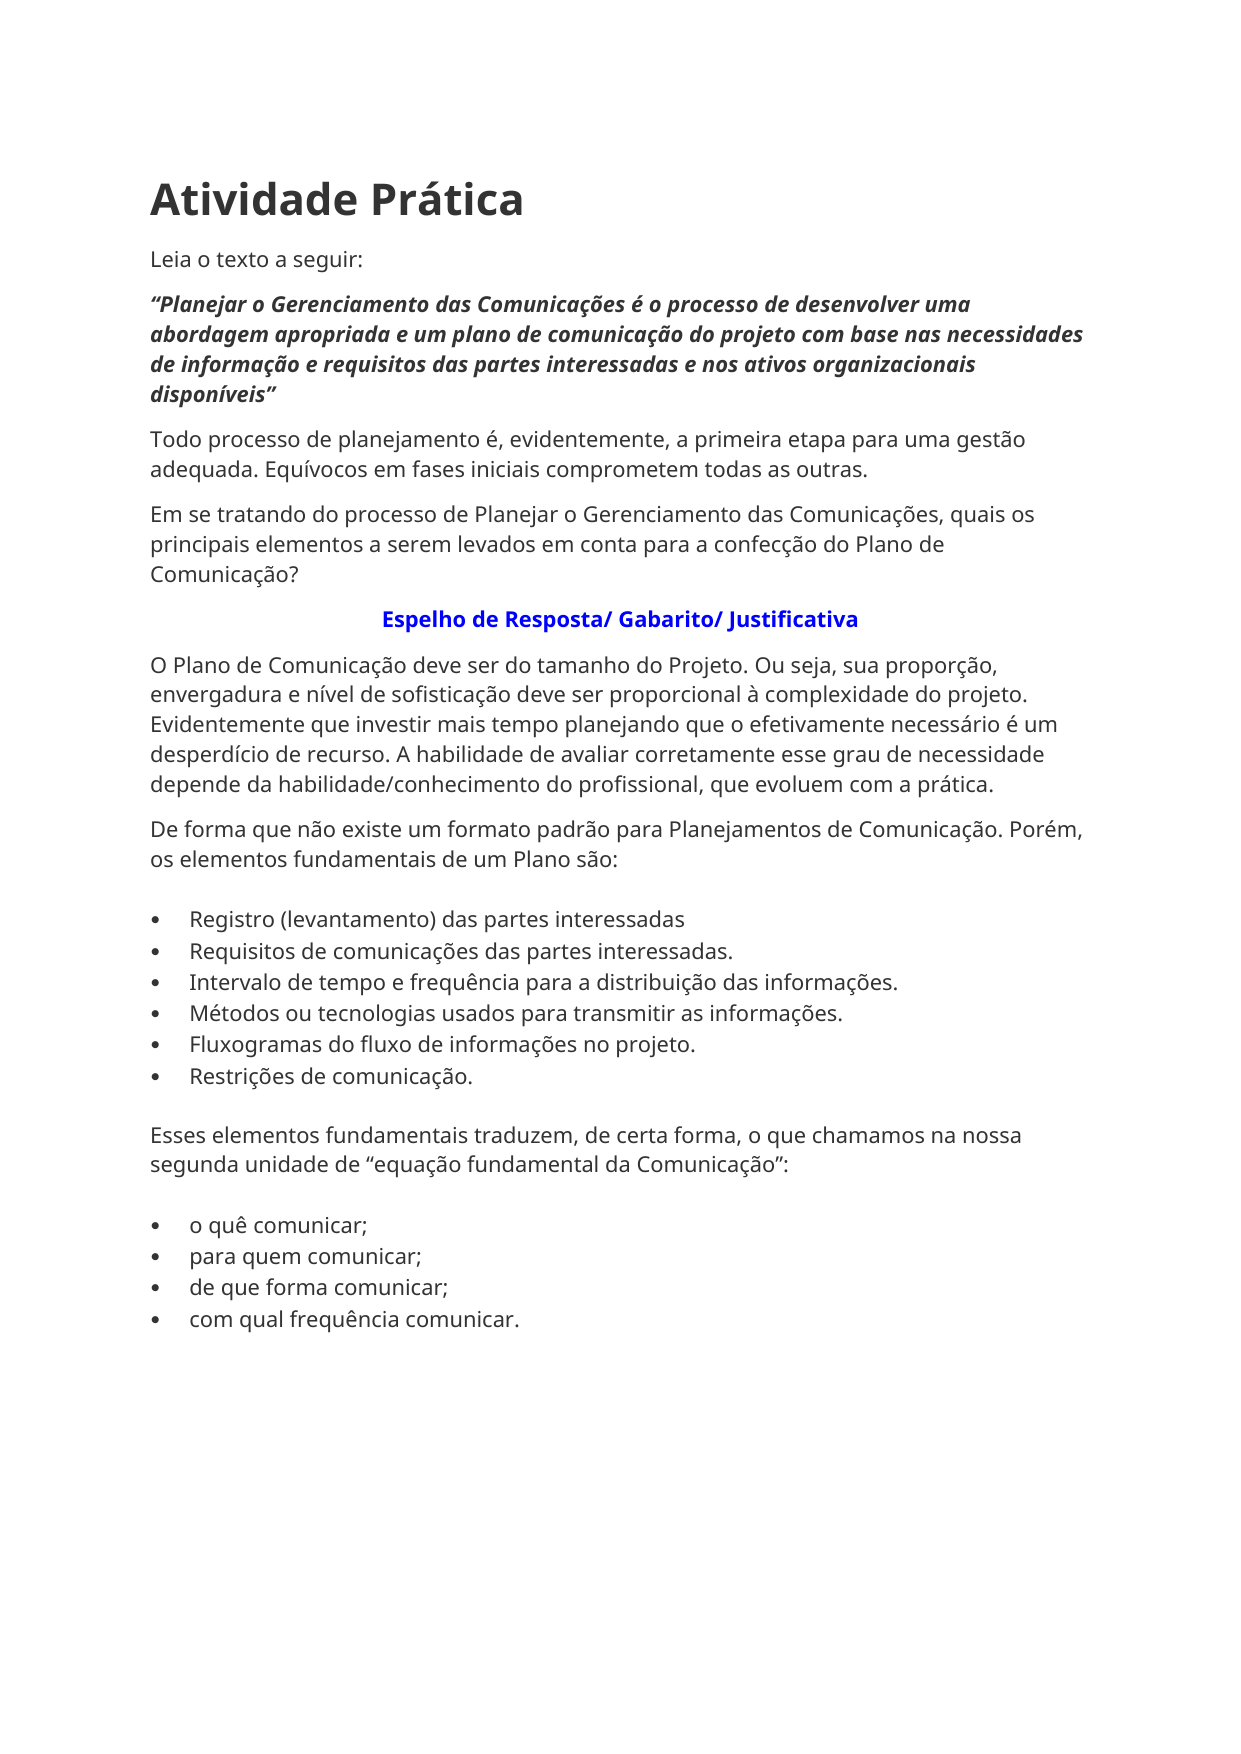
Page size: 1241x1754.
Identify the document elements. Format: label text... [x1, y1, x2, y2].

text De forma que não existe um formato padrão para Planejamentos de Comunicação. Porém, os elementos fundamentais de um Plano são: [150, 814, 1090, 874]
list Fluxogramas do fluxo de informações no projeto. [152, 1028, 1090, 1059]
text “Planejar o Gerenciamento das Comunicações é o processo de desenvolver uma abordagem apropriada e um plano de comunicação do projeto com base nas necessidades de informação e requisitos das partes interessadas e nos ativos organizacionais disponíveis” [150, 289, 1090, 408]
text Espelho de Resposta/ Gabarito/ Justificativa [150, 604, 1090, 634]
text Em se tratando do processo de Planejar o Gerenciamento das Comunicações, quais os principais elementos a serem levados em conta para a confecção do Plano de Comunicação? [150, 499, 1090, 588]
list Restrições de comunicação. [152, 1059, 1090, 1090]
list com qual frequência comunicar. [152, 1302, 1090, 1333]
list Métodos ou tecnologias usados para transmitir as informações. [152, 997, 1090, 1028]
list de que forma comunicar; [152, 1271, 1090, 1302]
list Intervalo de tempo e frequência para a distribuição das informações. [152, 965, 1090, 997]
text O Plano de Comunicação deve ser do tamanho do Projeto. Ou seja, sua proporção, envergadura e nível de sofisticação deve ser proporcional à complexidade do projeto. Evidentemente que investir mais tempo planejando que o efetivamente necessário é um desperdício de recurso. A habilidade de avaliar corretamente esse grau de necessidade depende da habilidade/conhecimento do profissional, que evoluem com a prática. [150, 649, 1090, 798]
list para quem comunicar; [152, 1239, 1090, 1271]
text Todo processo de planejamento é, evidentemente, a primeira etapa para uma gestão adequada. Equívocos em fases iniciais comprometem todas as outras. [150, 424, 1090, 483]
list o quê comunicar; [152, 1208, 1090, 1239]
text Atividade Prática [150, 166, 1090, 228]
list Requisitos de comunicações das partes interessadas. [152, 934, 1090, 965]
list Registro (levantamento) das partes interessadas [152, 903, 1090, 934]
text Leia o texto a seguir: [150, 244, 1090, 273]
text Esses elementos fundamentais traduzem, de certa forma, o que chamamos na nossa segunda unidade de “equação fundamental da Comunicação”: [150, 1119, 1090, 1179]
